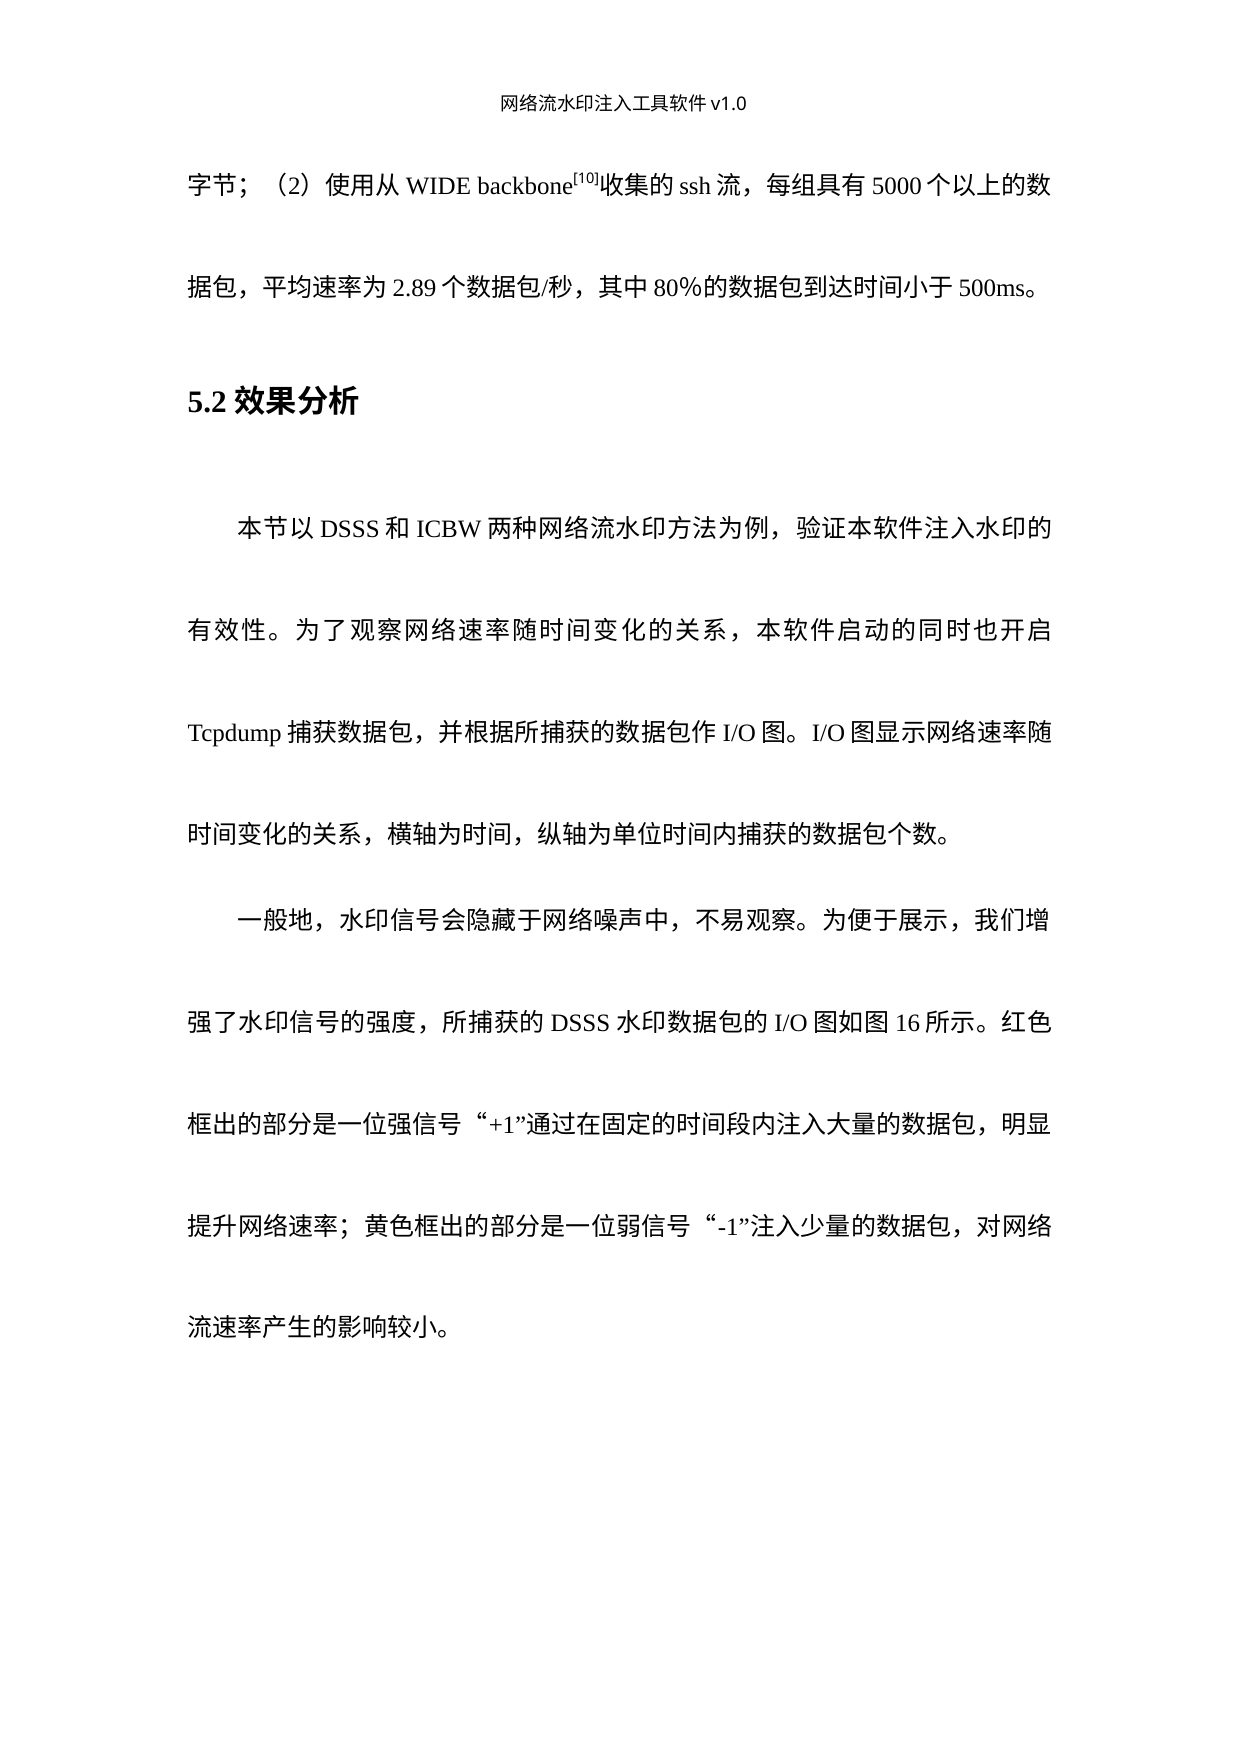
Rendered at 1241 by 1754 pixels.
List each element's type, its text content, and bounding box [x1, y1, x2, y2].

text 本节以DSSS和ICBW两种网络流水印方法为例，验证本软件注入水印的有效性。为了观察网络速率随时间变化的关系，本软件启动的同时也开启Tcpdump捕获数据包，并根据所捕获的数据包作I/O图。I/O图显示网络速率随时间变化的关系，横轴为时间，纵轴为单位时间内捕获的数据包个数。 [187, 493, 1053, 866]
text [187, 150, 1053, 320]
subtitle 5.2 效果分析 [187, 365, 1053, 433]
text 一般地，水印信号会隐藏于网络噪声中，不易观察。为便于展示，我们增强了水印信号的强度，所捕获的DSSS水印数据包的I/O图如图16所示。红色框出的部分是一位强信号“+1”通过在固定的时间段内注入大量的数据包，明显提升网络速率；黄色框出的部分是一位弱信号“-1”注入少量的数据包，对网络流速率产生的影响较小。 [187, 884, 1053, 1360]
